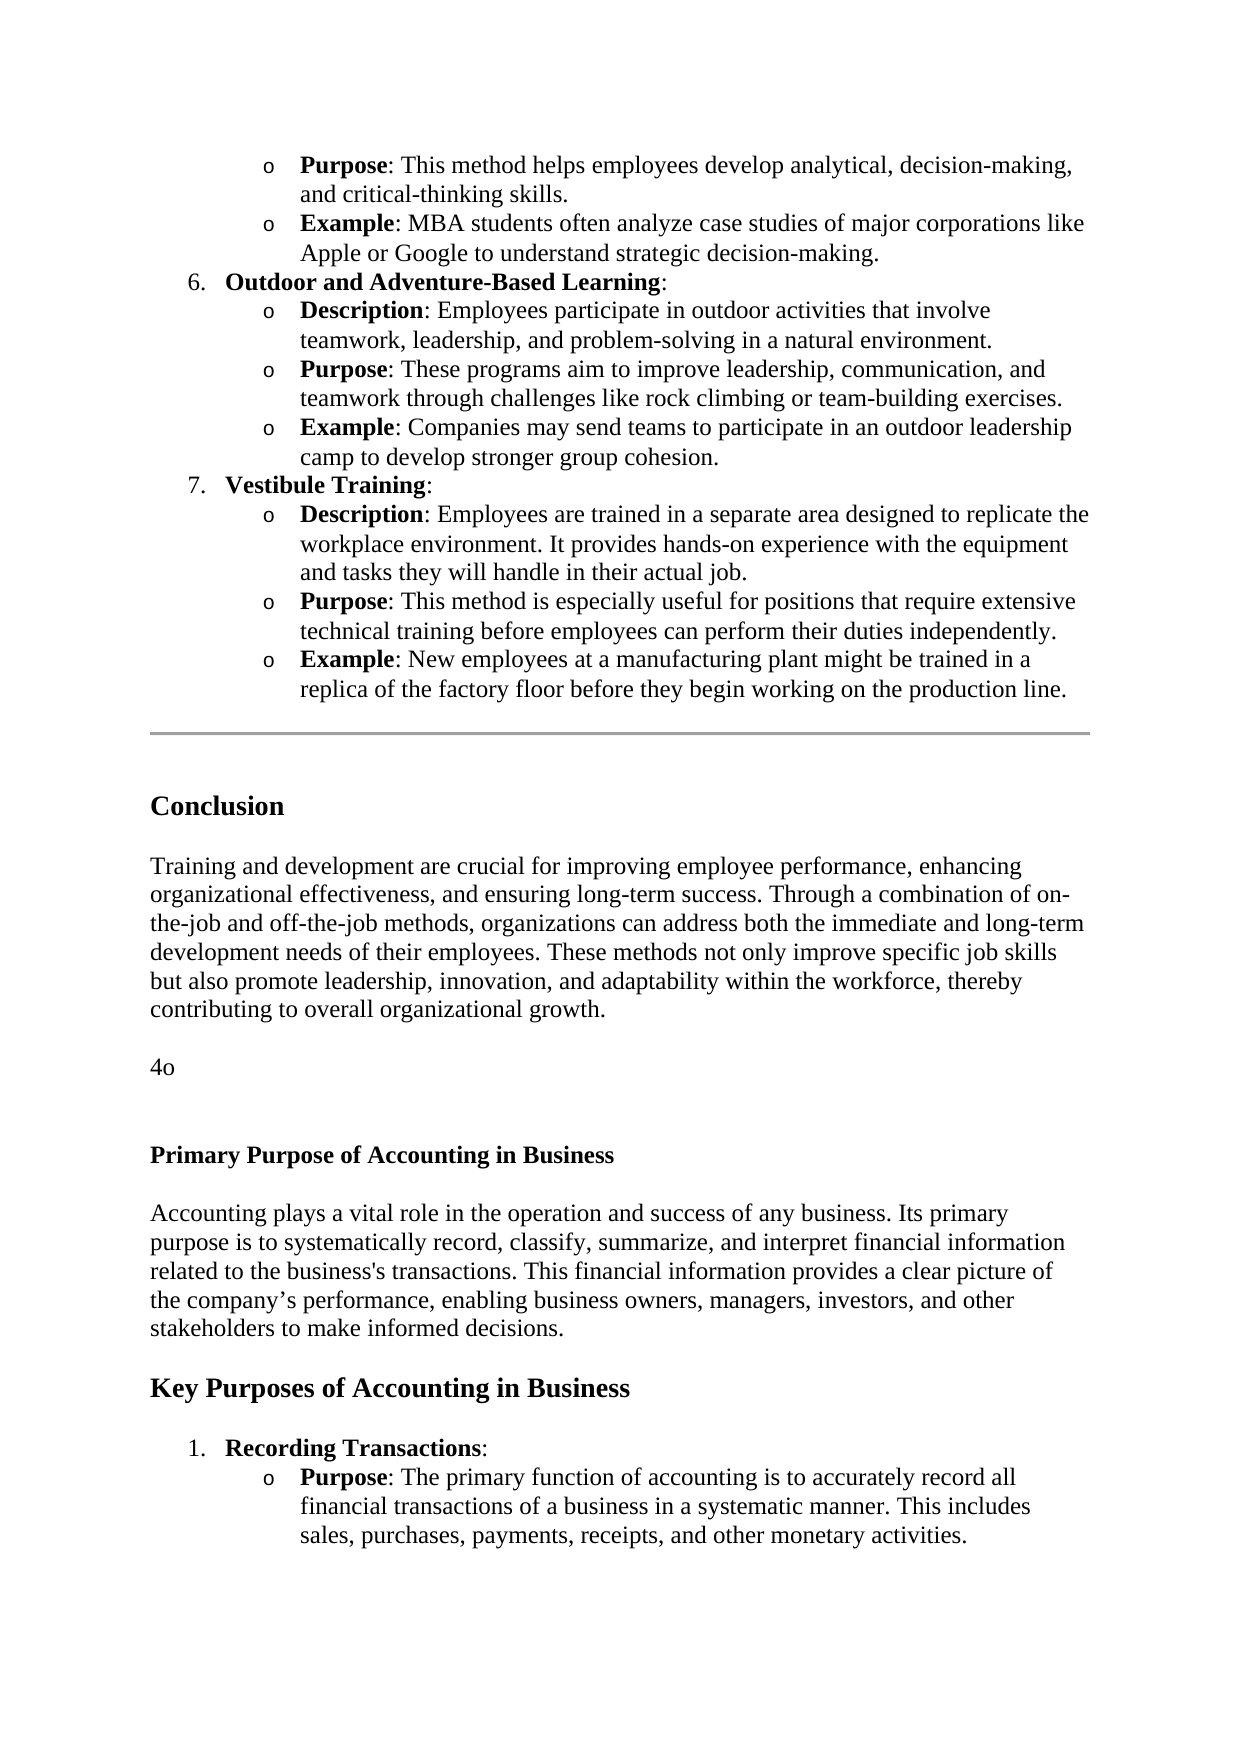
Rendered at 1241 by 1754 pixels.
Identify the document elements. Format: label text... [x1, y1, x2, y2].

list Vestibule Training: [187, 470, 1090, 499]
list Purpose: The primary function of accounting is to accurately record all financial transactions of a business in a systematic manner. This includes sales, purchases, payments, receipts, and other monetary activities. [262, 1462, 1090, 1549]
text 4o [150, 1052, 1090, 1081]
text Conclusion [150, 789, 1090, 822]
list Description: Employees are trained in a separate area designed to replicate the workplace environment. It provides hands-on experience with the equipment and tasks they will handle in their actual job. [262, 499, 1090, 586]
list Purpose: These programs aim to improve leadership, communication, and teamwork through challenges like rock climbing or team-building exercises. [262, 354, 1090, 412]
list Description: Employees participate in outdoor activities that involve teamwork, leadership, and problem-solving in a natural environment. [262, 295, 1090, 354]
list Purpose: This method is especially useful for positions that require extensive technical training before employees can perform their duties independently. [262, 586, 1090, 644]
list Recording Transactions: [187, 1433, 1090, 1462]
text Key Purposes of Accounting in Business [150, 1371, 1090, 1404]
text Accounting plays a vital role in the operation and success of any business. Its primary purpose is to systematically record, classify, summarize, and interpret financial information related to the business's transactions. This financial information provides a clear picture of the company’s performance, enabling business owners, managers, investors, and other stakeholders to make informed decisions. [150, 1198, 1090, 1342]
text Training and development are crucial for improving employee performance, enhancing organizational effectiveness, and ensuring long-term success. Through a combination of on-the-job and off-the-job methods, organizations can address both the immediate and long-term development needs of their employees. These methods not only improve specific job skills but also promote leadership, innovation, and adaptability within the workforce, thereby contributing to overall organizational growth. [150, 851, 1090, 1023]
list Purpose: This method helps employees develop analytical, decision-making, and critical-thinking skills. [262, 150, 1090, 208]
text Primary Purpose of Accounting in Business [150, 1141, 1090, 1169]
list Example: Companies may send teams to participate in an outdoor leadership camp to develop stronger group cohesion. [262, 412, 1090, 470]
list Example: MBA students often analyze case studies of major corporations like Apple or Google to understand strategic decision-making. [262, 208, 1090, 267]
list Outdoor and Adventure-Based Learning: [187, 267, 1090, 295]
list Example: New employees at a manufacturing plant might be trained in a replica of the factory floor before they begin working on the production line. [262, 644, 1090, 703]
